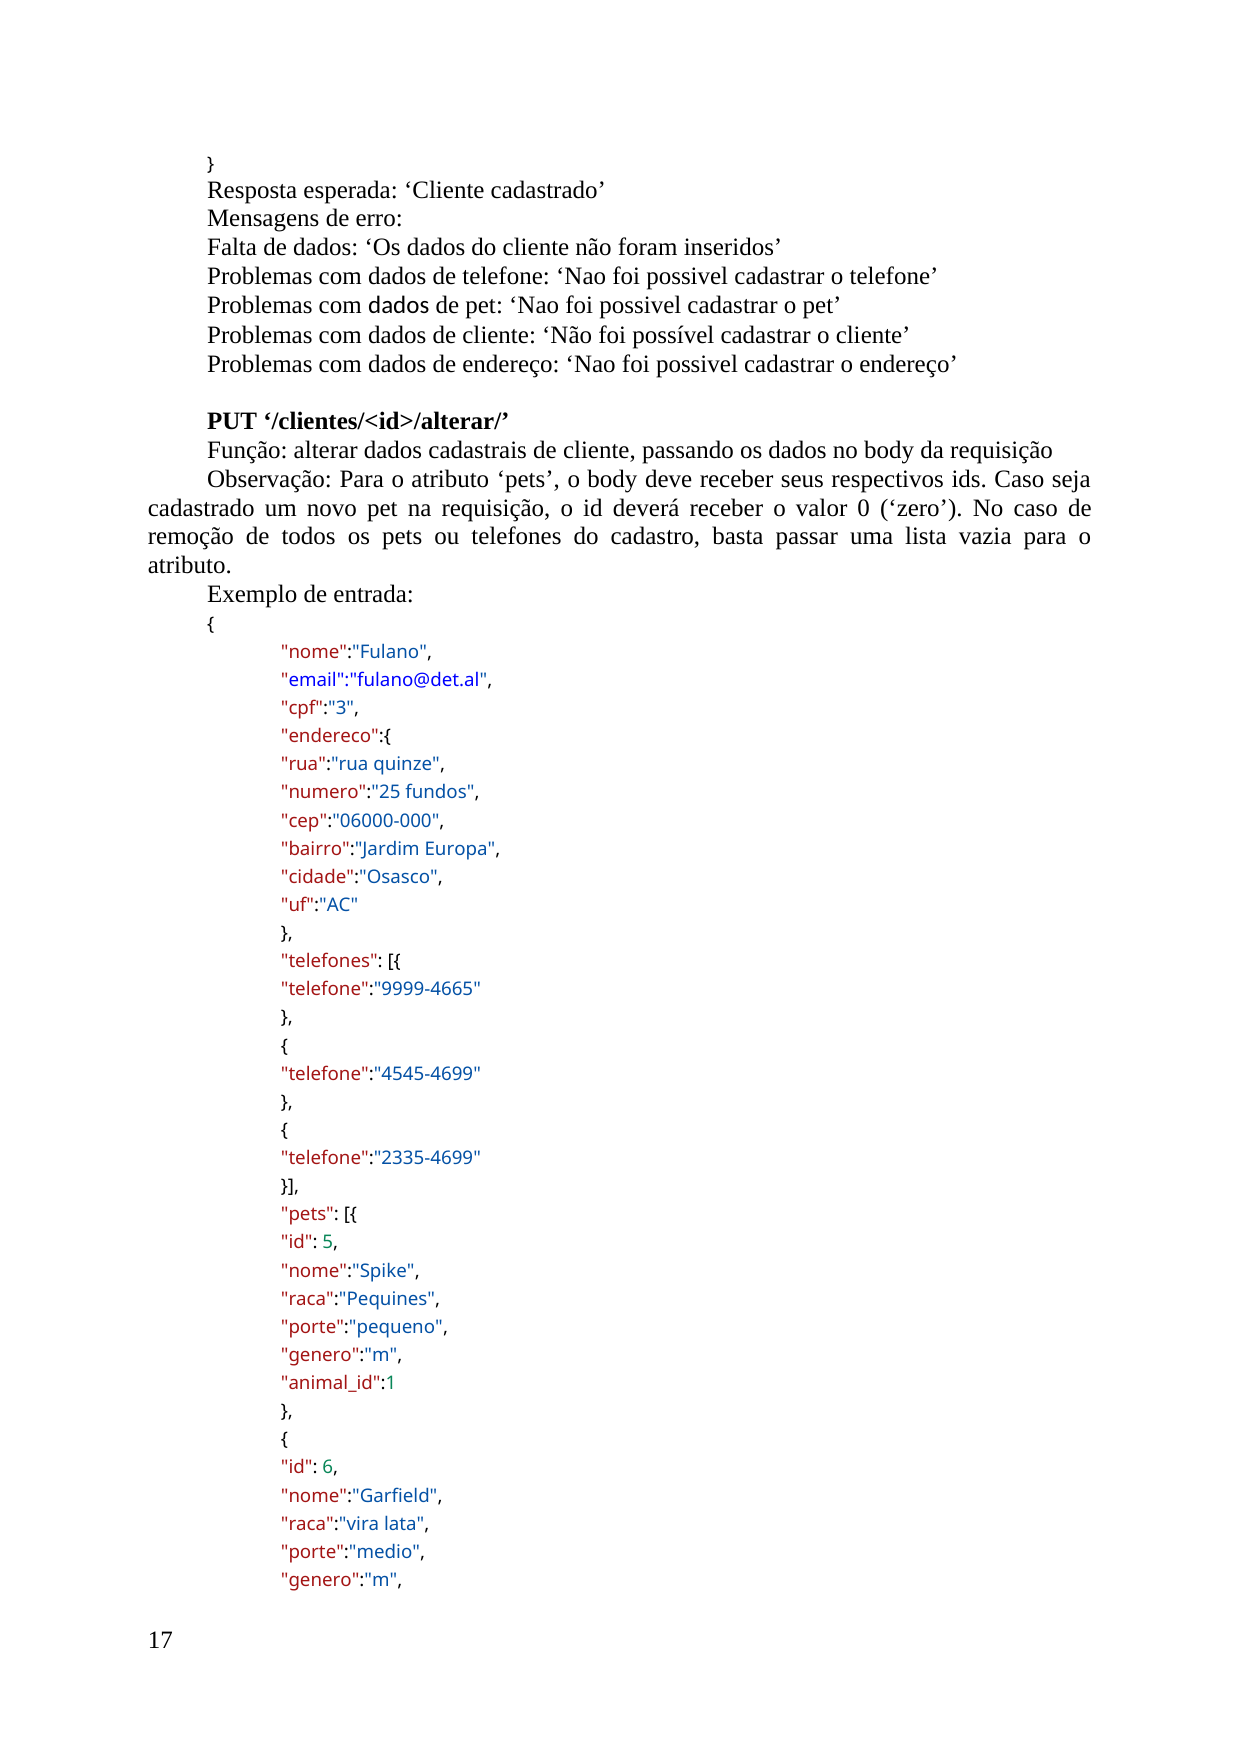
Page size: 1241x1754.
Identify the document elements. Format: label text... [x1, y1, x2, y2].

text }, [221, 1395, 1092, 1423]
text { [148, 608, 1092, 636]
text "email":"fulano@det.al", [221, 664, 1092, 692]
text Problemas com dados de telefone: ‘Nao foi possivel cadastrar o telefone’ [148, 261, 1092, 289]
text "id": 5, [221, 1226, 1092, 1254]
text Exemplo de entrada: [148, 579, 1092, 608]
text "bairro":"Jardim Europa", [221, 833, 1092, 861]
text "telefone":"2335-4699" [221, 1142, 1092, 1170]
text "animal_id":1 [221, 1367, 1092, 1395]
text "genero":"m", [221, 1564, 1092, 1592]
text "rua":"rua quinze", [221, 748, 1092, 776]
text "raca":"Pequines", [221, 1283, 1092, 1311]
text "porte":"pequeno", [221, 1311, 1092, 1339]
text }, [221, 1086, 1092, 1114]
text "telefone":"9999-4665" [221, 973, 1092, 1001]
text "cpf":"3", [221, 692, 1092, 720]
text Mensagens de erro: [148, 204, 1092, 232]
text "nome":"Fulano", [221, 636, 1092, 664]
text "cidade":"Osasco", [221, 861, 1092, 889]
text "uf":"AC" [221, 889, 1092, 917]
text Observação: Para o atributo ‘pets’, o body deve receber seus respectivos ids. Caso seja cadastrado um novo pet na requisição, o id deverá receber o valor 0 (‘zero’). No caso de remoção de todos os pets ou telefones do cadastro, basta passar uma lista vazia para o atributo. [148, 464, 1092, 579]
text Resposta esperada: ‘Cliente cadastrado’ [148, 176, 1092, 204]
text Problemas com dados de endereço: ‘Nao foi possivel cadastrar o endereço’ [148, 349, 1092, 378]
text "endereco":{ [221, 720, 1092, 748]
text } [148, 148, 1092, 176]
text Função: alterar dados cadastrais de cliente, passando os dados no body da requisição [148, 435, 1092, 464]
text { [221, 1423, 1092, 1451]
text "numero":"25 fundos", [221, 776, 1092, 804]
text "telefones": [{ [221, 945, 1092, 973]
text Problemas com dados de pet: ‘Nao foi possivel cadastrar o pet’ [148, 289, 1092, 320]
text "nome":"Spike", [221, 1254, 1092, 1283]
text "porte":"medio", [221, 1536, 1092, 1564]
text "genero":"m", [221, 1339, 1092, 1367]
text "id": 6, [221, 1451, 1092, 1479]
text { [221, 1029, 1092, 1058]
text Falta de dados: ‘Os dados do cliente não foram inseridos’ [148, 232, 1092, 261]
text "cep":"06000-000", [221, 804, 1092, 833]
text }], [221, 1170, 1092, 1198]
text "nome":"Garfield", [221, 1479, 1092, 1508]
text Problemas com dados de cliente: ‘Não foi possível cadastrar o cliente’ [148, 320, 1092, 349]
text "pets": [{ [221, 1198, 1092, 1226]
text { [221, 1114, 1092, 1142]
text "telefone":"4545-4699" [221, 1058, 1092, 1086]
text }, [221, 1001, 1092, 1029]
text "raca":"vira lata", [221, 1508, 1092, 1536]
text PUT ‘/clientes/<id>/alterar/’ [148, 406, 1092, 435]
text }, [221, 917, 1092, 945]
